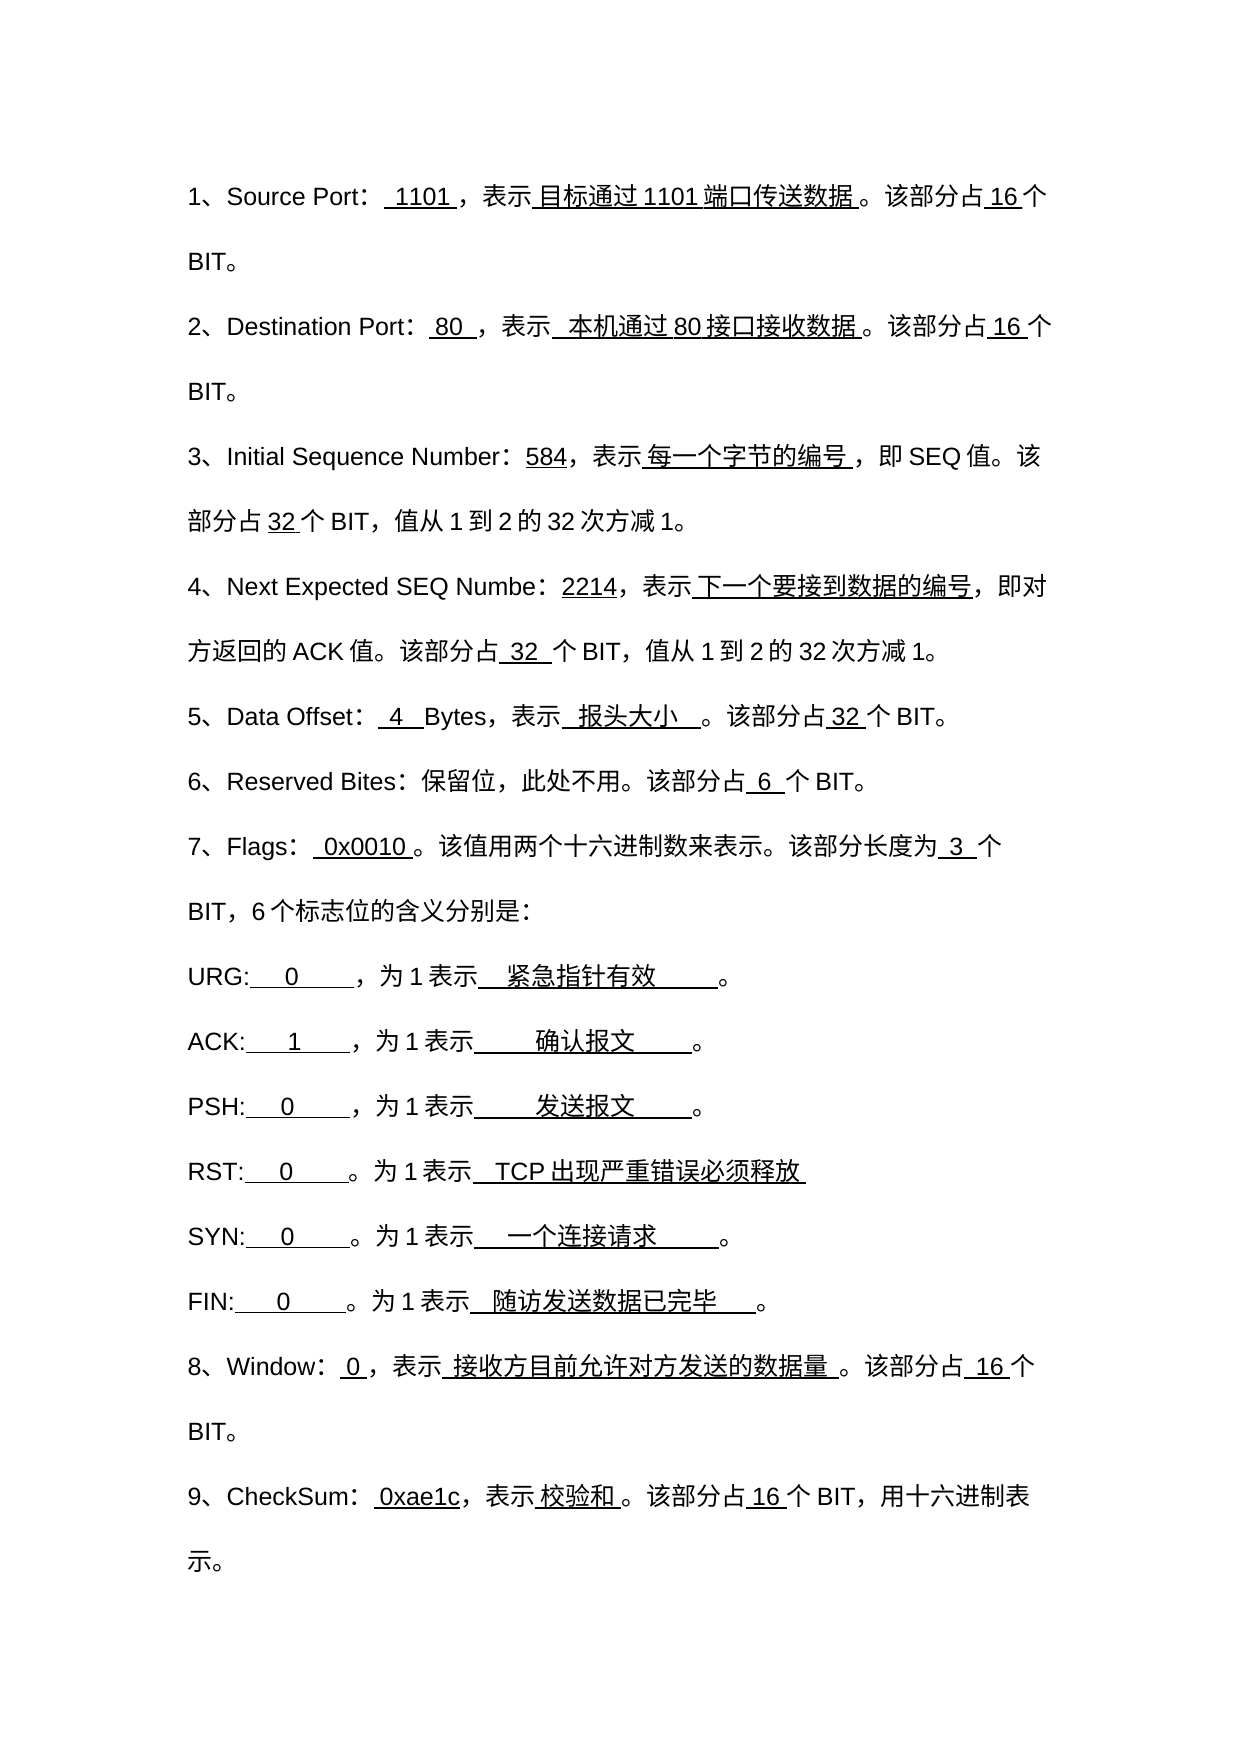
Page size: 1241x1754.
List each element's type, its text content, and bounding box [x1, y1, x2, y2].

text 3、Initial Sequence Number：584，表示 每一个字节的编号 ，即SEQ值。该部分占32个BIT，值从1到2的32次方减1。 4、Next Expected SEQ Numbe：2214，表示 下一个要接到数据的编号，即对方返回的ACK值。该部分占 32 个BIT，值从1到2的32次方减1。 [187, 422, 1053, 682]
text 8、Window： 0 ，表示 接收方目前允许对方发送的数据量 。该部分占 16 个BIT。 [187, 1332, 1053, 1462]
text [187, 1462, 1053, 1592]
text SYN: 0 。为1表示 一个连接请求 。 FIN: 0 。为1表示 随访发送数据已完毕 。 [187, 1202, 1053, 1332]
text 5、Data Offset： 4 Bytes，表示 报头大小 。该部分占 32 个BIT。 6、Reserved Bites：保留位，此处不用。该部分占 6 个BIT。 7、Flags： 0x0010 。该值用两个十六进制数来表示。该部分长度为 3 个BIT，6个标志位的含义分别是： URG: 0 ，为1表示 紧急指针有效 。 ACK: 1 ，为1表示 确认报文 。 PSH: 0 ，为1表示 发送报文 。 RST: 0 。为1表示 TCP出现严重错误必须释放 [187, 682, 1053, 1202]
text 2、Destination Port： 80 ，表示 本机通过80接口接收数据 。该部分占 16 个BIT。 [187, 292, 1053, 422]
text 1、Source Port： 1101 ，表示 目标通过1101端口传送数据 。该部分占 16个BIT。 [187, 162, 1053, 292]
